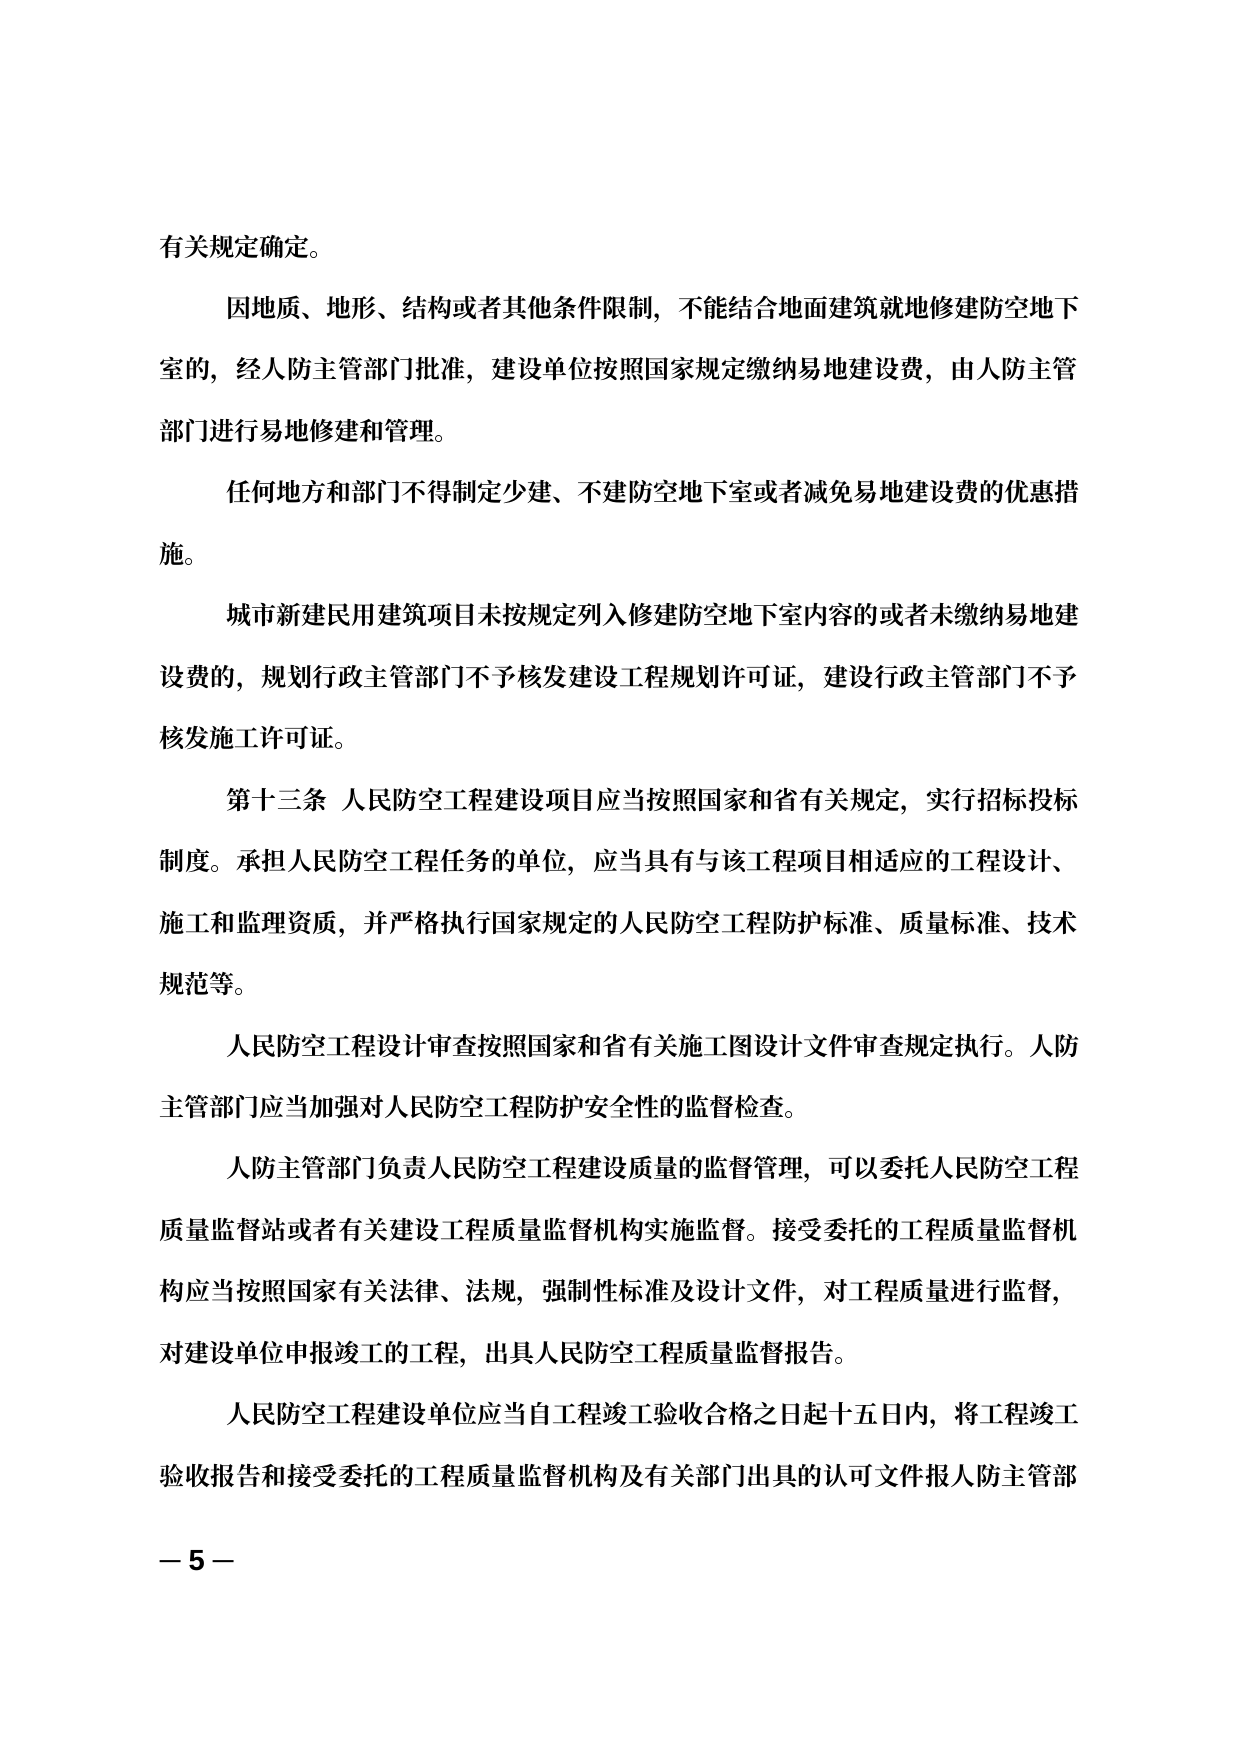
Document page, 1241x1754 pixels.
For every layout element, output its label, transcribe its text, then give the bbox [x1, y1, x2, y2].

text 第十三条 人民防空工程建设项目应当按照国家和省有关规定，实行招标投标制度。承担人民防空工程任务的单位，应当具有与该工程项目相适应的工程设计、施工和监理资质，并严格执行国家规定的人民防空工程防护标准、质量标准、技术规范等。 [159, 760, 1081, 1006]
text 因地质、地形、结构或者其他条件限制，不能结合地面建筑就地修建防空地下室的，经人防主管部门批准，建设单位按照国家规定缴纳易地建设费，由人防主管部门进行易地修建和管理。 [159, 268, 1081, 453]
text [159, 1374, 1081, 1497]
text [159, 207, 1081, 268]
text 任何地方和部门不得制定少建、不建防空地下室或者减免易地建设费的优惠措施。 [159, 453, 1081, 576]
text 人民防空工程设计审查按照国家和省有关施工图设计文件审查规定执行。人防主管部门应当加强对人民防空工程防护安全性的监督检查。 [159, 1006, 1081, 1129]
text 人防主管部门负责人民防空工程建设质量的监督管理，可以委托人民防空工程质量监督站或者有关建设工程质量监督机构实施监督。接受委托的工程质量监督机构应当按照国家有关法律、法规，强制性标准及设计文件，对工程质量进行监督，对建设单位申报竣工的工程，出具人民防空工程质量监督报告。 [159, 1129, 1081, 1374]
text 城市新建民用建筑项目未按规定列入修建防空地下室内容的或者未缴纳易地建设费的，规划行政主管部门不予核发建设工程规划许可证，建设行政主管部门不予核发施工许可证。 [159, 576, 1081, 760]
